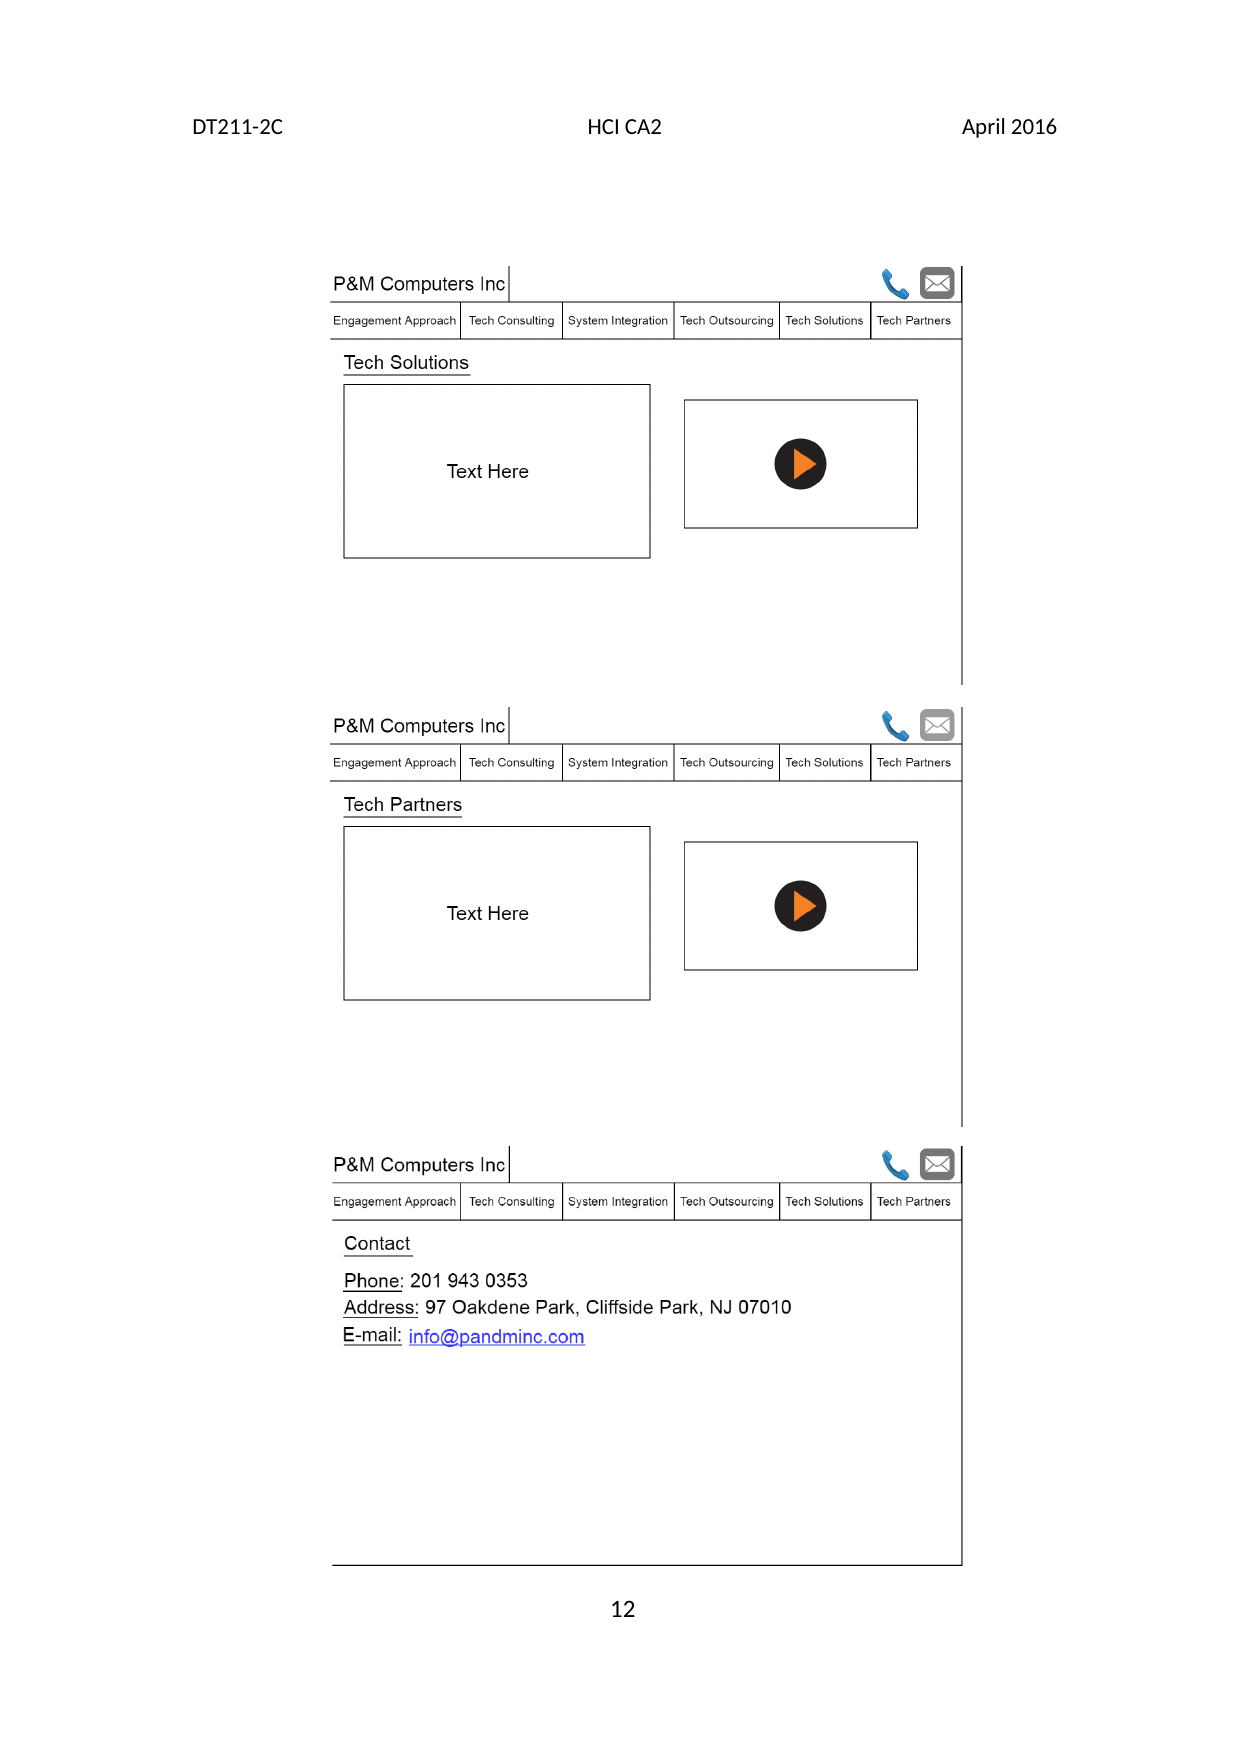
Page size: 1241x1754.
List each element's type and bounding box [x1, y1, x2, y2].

picture [330, 707, 968, 1126]
picture [330, 1146, 969, 1565]
picture [330, 266, 968, 684]
